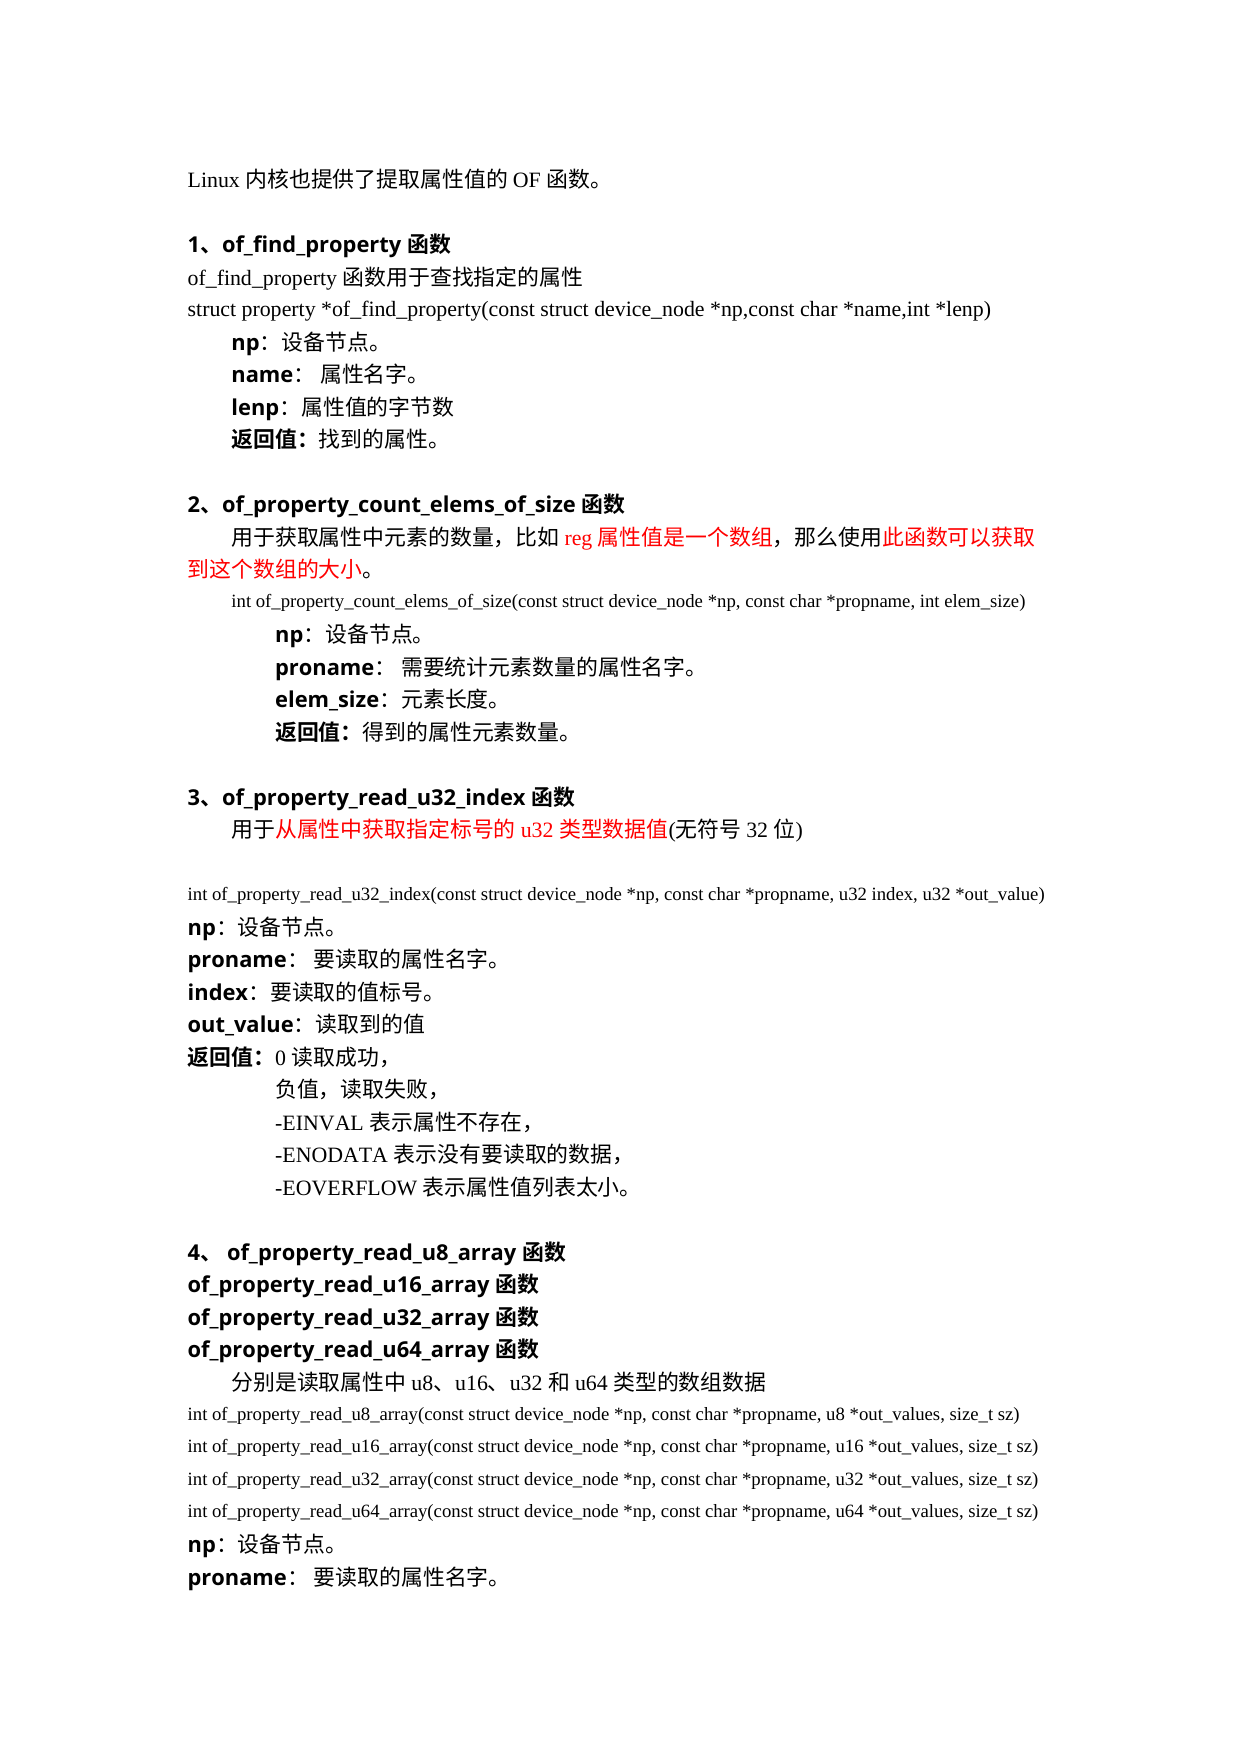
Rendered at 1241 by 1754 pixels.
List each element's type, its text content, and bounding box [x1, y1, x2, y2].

text -EOVERFLOW 表示属性值列表太小。 [231, 1169, 1053, 1202]
text of_property_read_u16_array 函数 [187, 1267, 1053, 1299]
text 分别是读取属性中 u8、u16、u32 和 u64 类型的数组数据 [187, 1364, 1053, 1397]
text int of_property_read_u32_index(const struct device_node *np, const char *propname, u32 index, u32 *out_value) [187, 877, 1053, 909]
text int of_property_read_u8_array(const struct device_node *np, const char *propname, u8 *out_values, size_t sz) [187, 1397, 1053, 1429]
text np：设备节点。 [187, 324, 1053, 357]
text name： 属性名字。 [187, 357, 1053, 389]
text proname： 要读取的属性名字。 [187, 942, 1053, 974]
text elem_size：元素长度。 [231, 682, 1053, 714]
text 1、of_find_property 函数 [187, 227, 1053, 259]
text lenp：属性值的字节数 [187, 389, 1053, 422]
text np：设备节点。 [187, 909, 1053, 942]
text out_value：读取到的值 [187, 1007, 1053, 1039]
text np：设备节点。 [231, 617, 1053, 649]
text 负值，读取失败， [231, 1072, 1053, 1104]
text proname： 要读取的属性名字。 [187, 1559, 1053, 1592]
text 3、of_property_read_u32_index 函数 [187, 779, 1053, 812]
text int of_property_read_u64_array(const struct device_node *np, const char *propname, u64 *out_values, size_t sz) [187, 1494, 1053, 1527]
text int of_property_count_elems_of_size(const struct device_node *np, const char *propname, int elem_size) [187, 584, 1053, 617]
text Linux 内核也提供了提取属性值的 OF 函数。 [187, 162, 1053, 194]
text of_property_read_u32_array 函数 [187, 1299, 1053, 1332]
text of_property_read_u64_array 函数 [187, 1332, 1053, 1364]
text 返回值：得到的属性元素数量。 [231, 714, 1053, 747]
text -EINVAL 表示属性不存在， [231, 1104, 1053, 1137]
text proname： 需要统计元素数量的属性名字。 [231, 649, 1053, 682]
text 4、 of_property_read_u8_array 函数 [187, 1234, 1053, 1267]
text struct property *of_find_property(const struct device_node *np,const char *name,int *lenp) [187, 292, 1053, 324]
text 用于获取属性中元素的数量，比如 reg 属性值是一个数组，那么使用此函数可以获取到这个数组的大小。 [187, 519, 1053, 584]
text np：设备节点。 [187, 1527, 1053, 1559]
text 返回值：0 读取成功， [187, 1039, 1053, 1072]
text index：要读取的值标号。 [187, 974, 1053, 1007]
text 用于从属性中获取指定标号的 u32 类型数据值(无符号 32 位) [187, 812, 1053, 844]
text of_find_property 函数用于查找指定的属性 [187, 259, 1053, 292]
text -ENODATA 表示没有要读取的数据， [231, 1137, 1053, 1169]
text 2、of_property_count_elems_of_size 函数 [187, 487, 1053, 519]
text 返回值：找到的属性。 [187, 422, 1053, 454]
text int of_property_read_u32_array(const struct device_node *np, const char *propname, u32 *out_values, size_t sz) [187, 1462, 1053, 1494]
text int of_property_read_u16_array(const struct device_node *np, const char *propname, u16 *out_values, size_t sz) [187, 1429, 1053, 1462]
